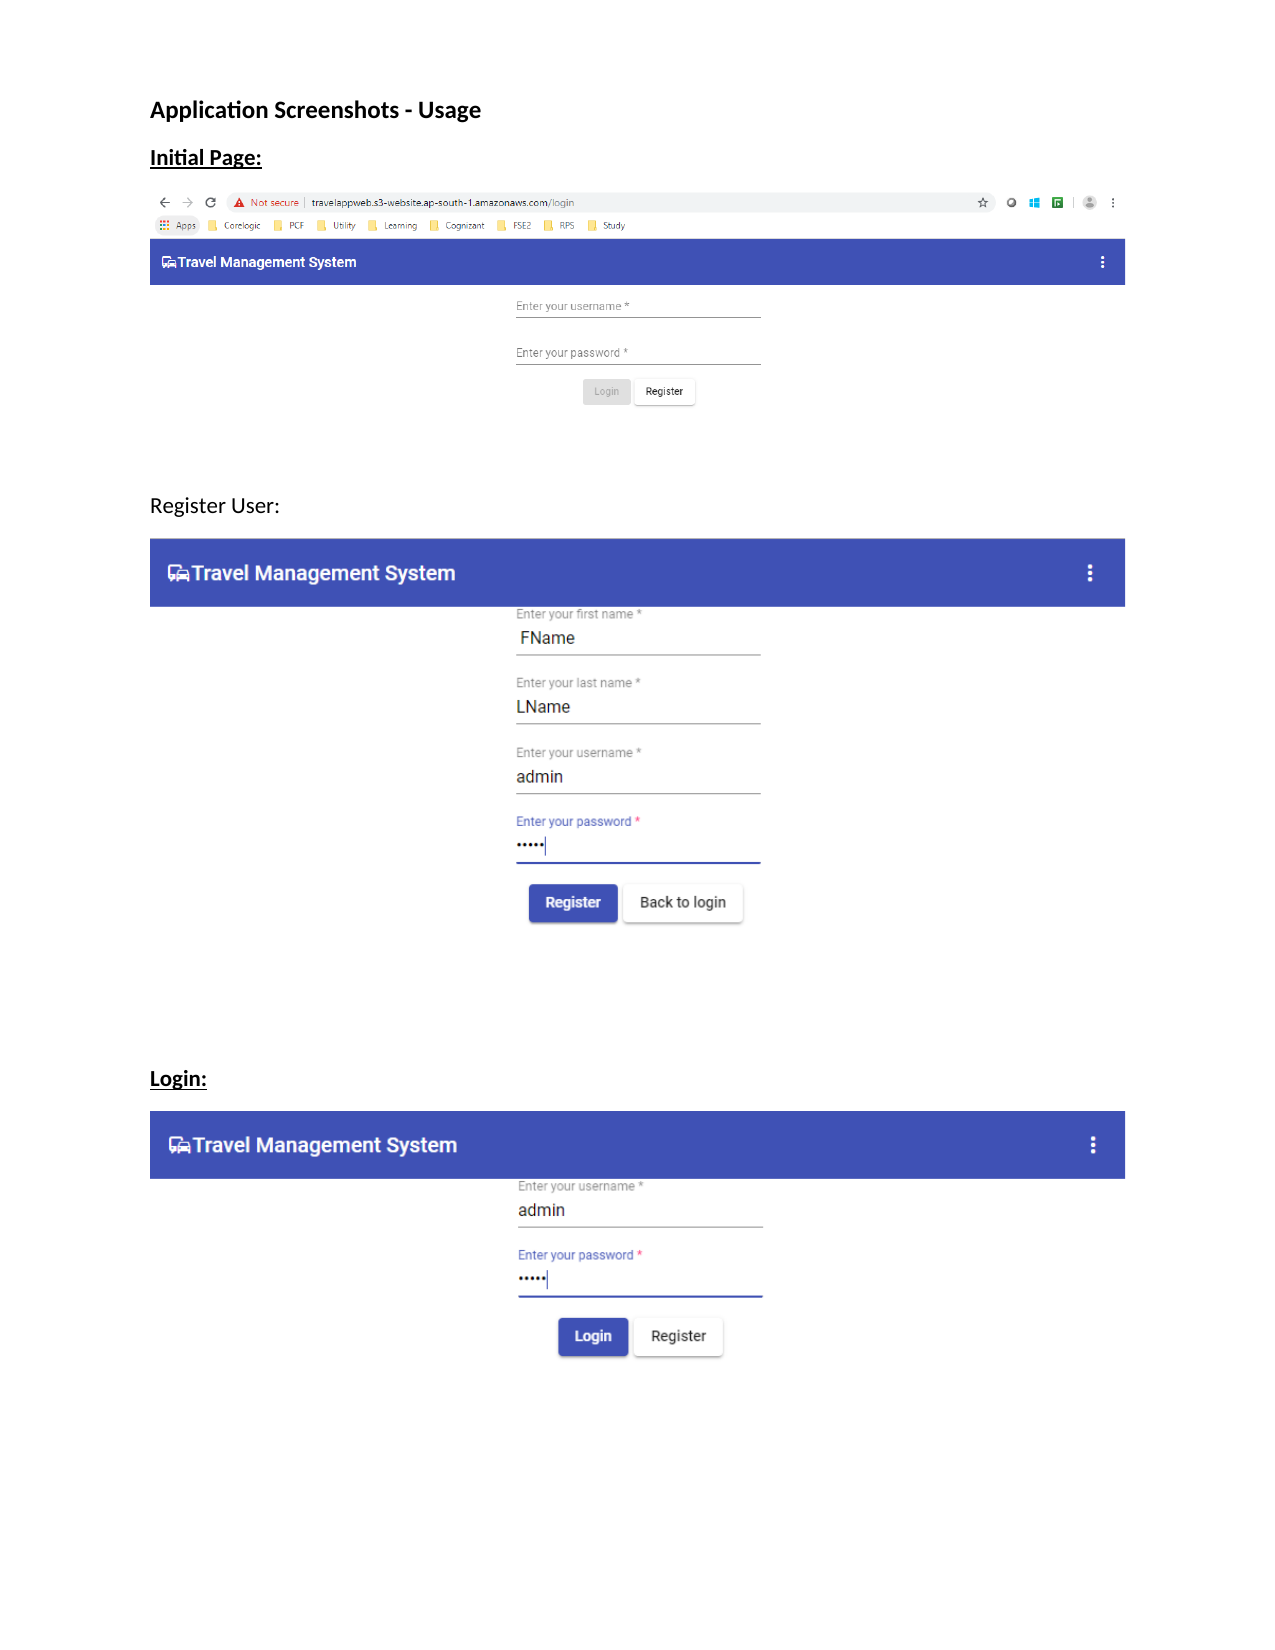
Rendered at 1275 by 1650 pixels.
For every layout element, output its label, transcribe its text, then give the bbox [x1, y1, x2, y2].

picture [150, 190, 1125, 426]
picture [150, 538, 1125, 952]
text Application Screenshots - Usage [150, 94, 1125, 124]
text Register User: [150, 492, 1125, 520]
text Initial Page: [150, 143, 1125, 171]
picture [150, 1111, 1125, 1494]
text Login: [150, 1064, 1125, 1093]
